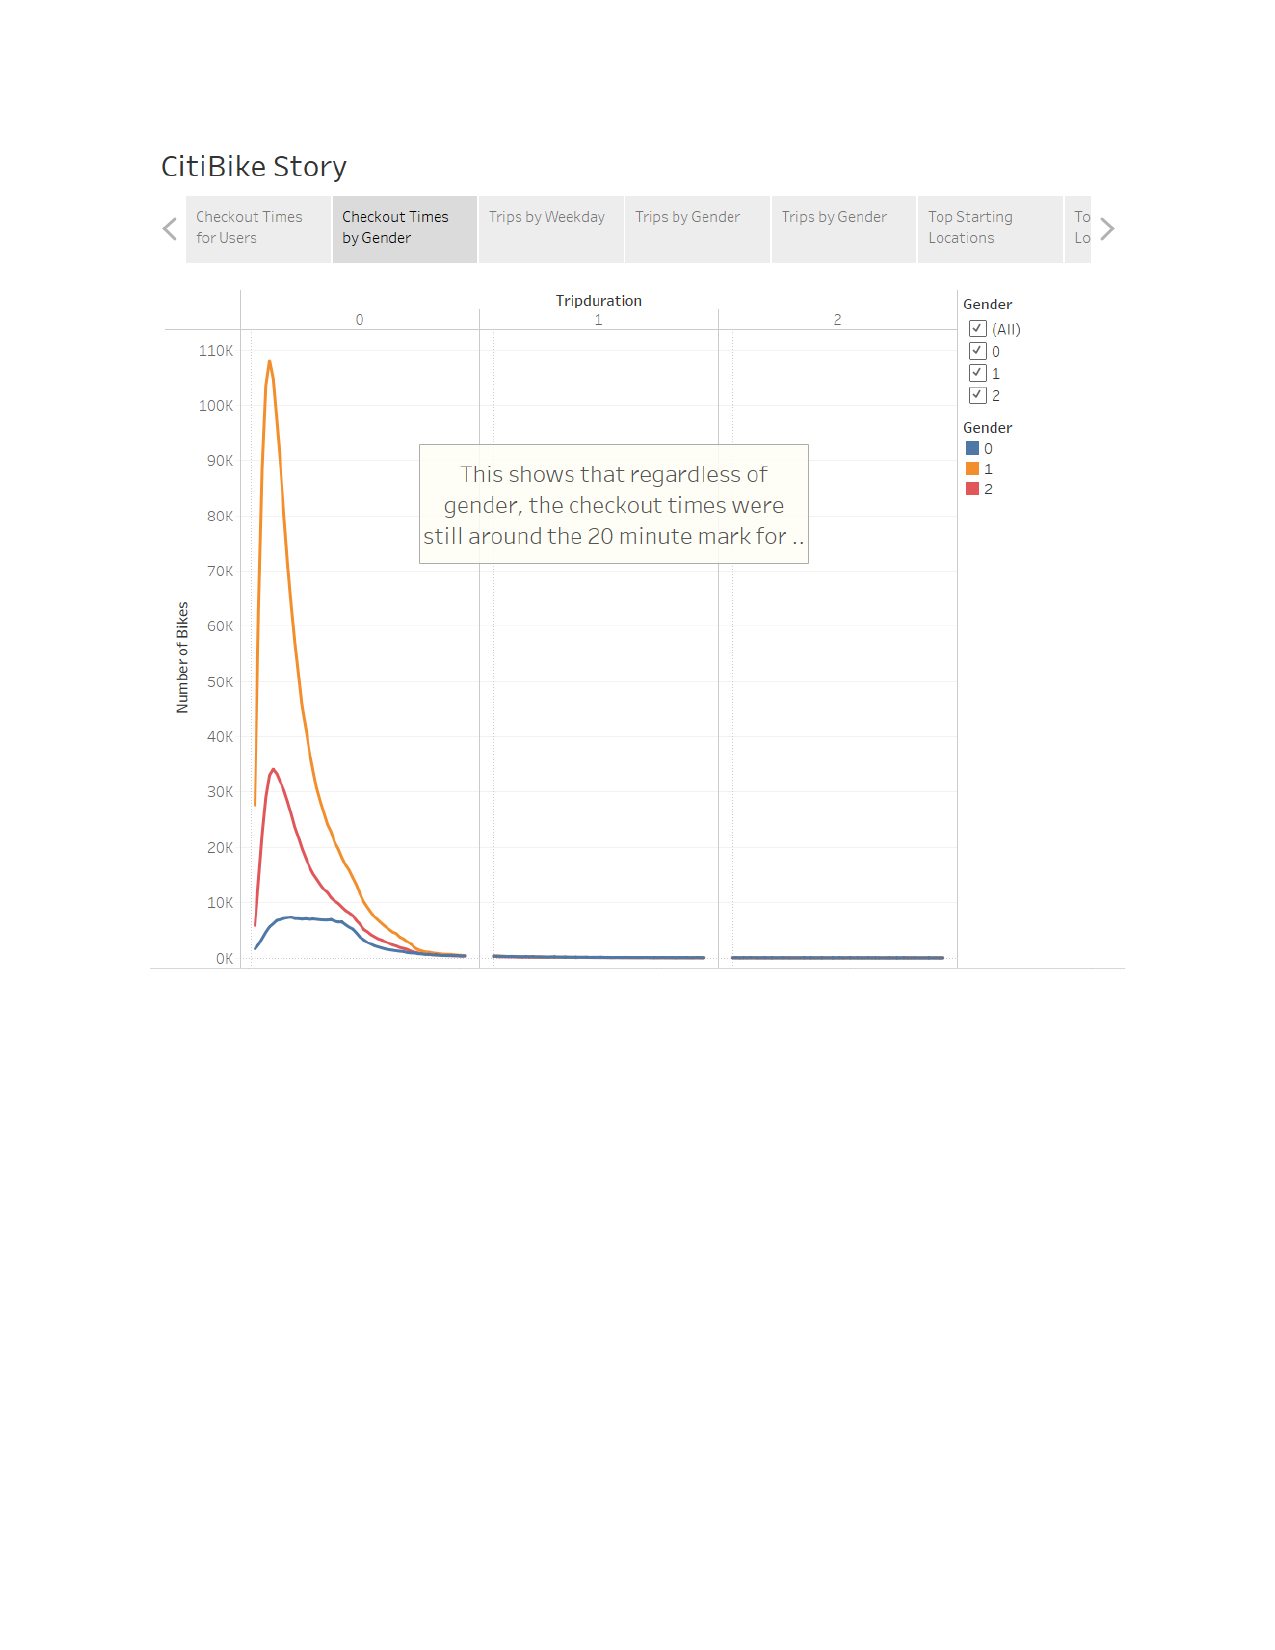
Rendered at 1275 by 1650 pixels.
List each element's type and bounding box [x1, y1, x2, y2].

picture [150, 150, 1125, 969]
